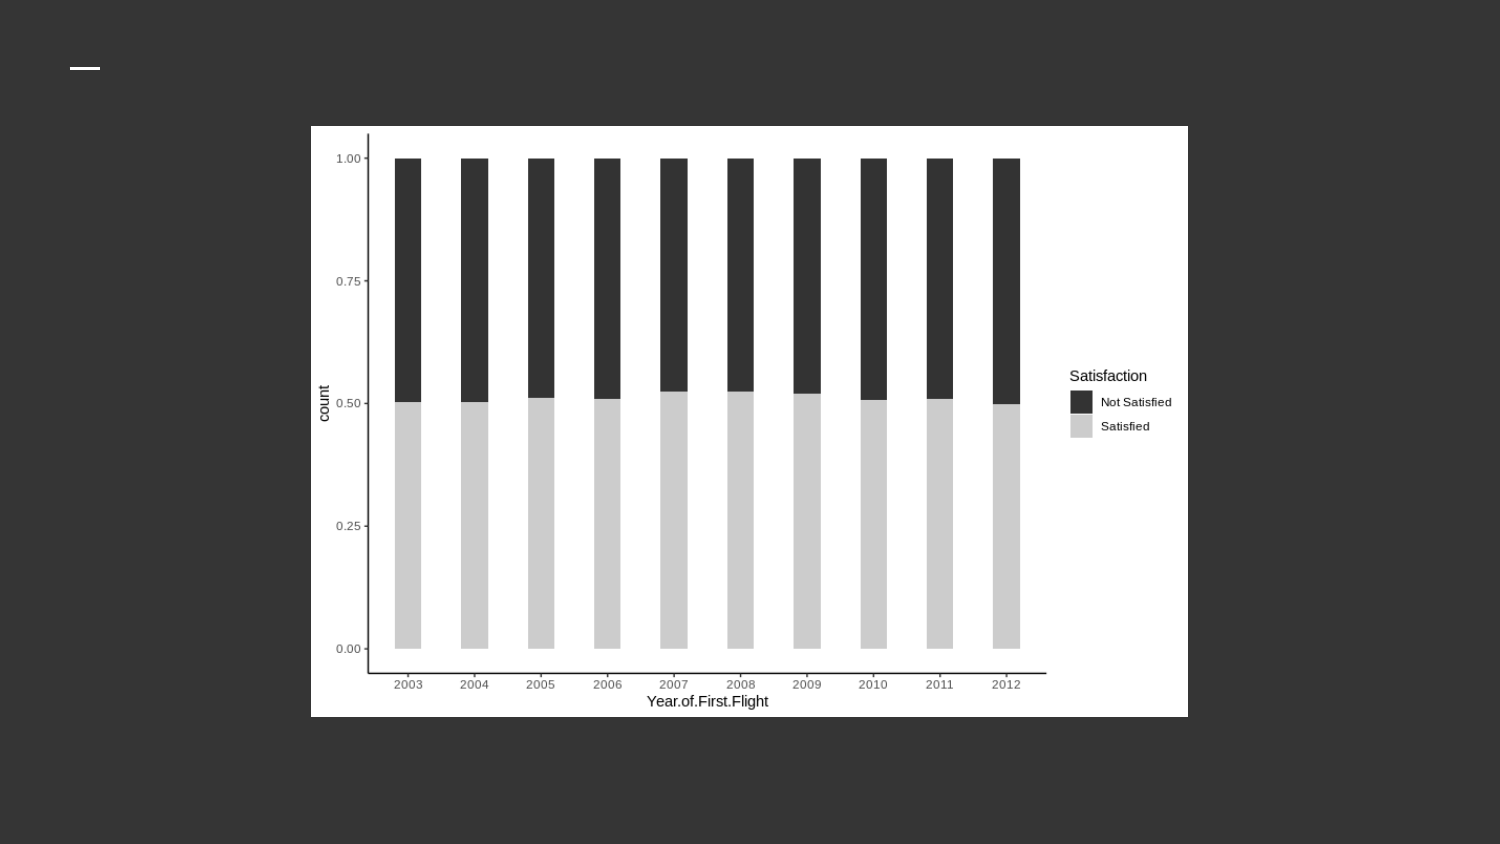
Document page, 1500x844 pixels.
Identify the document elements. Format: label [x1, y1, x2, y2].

picture [311, 126, 1189, 718]
